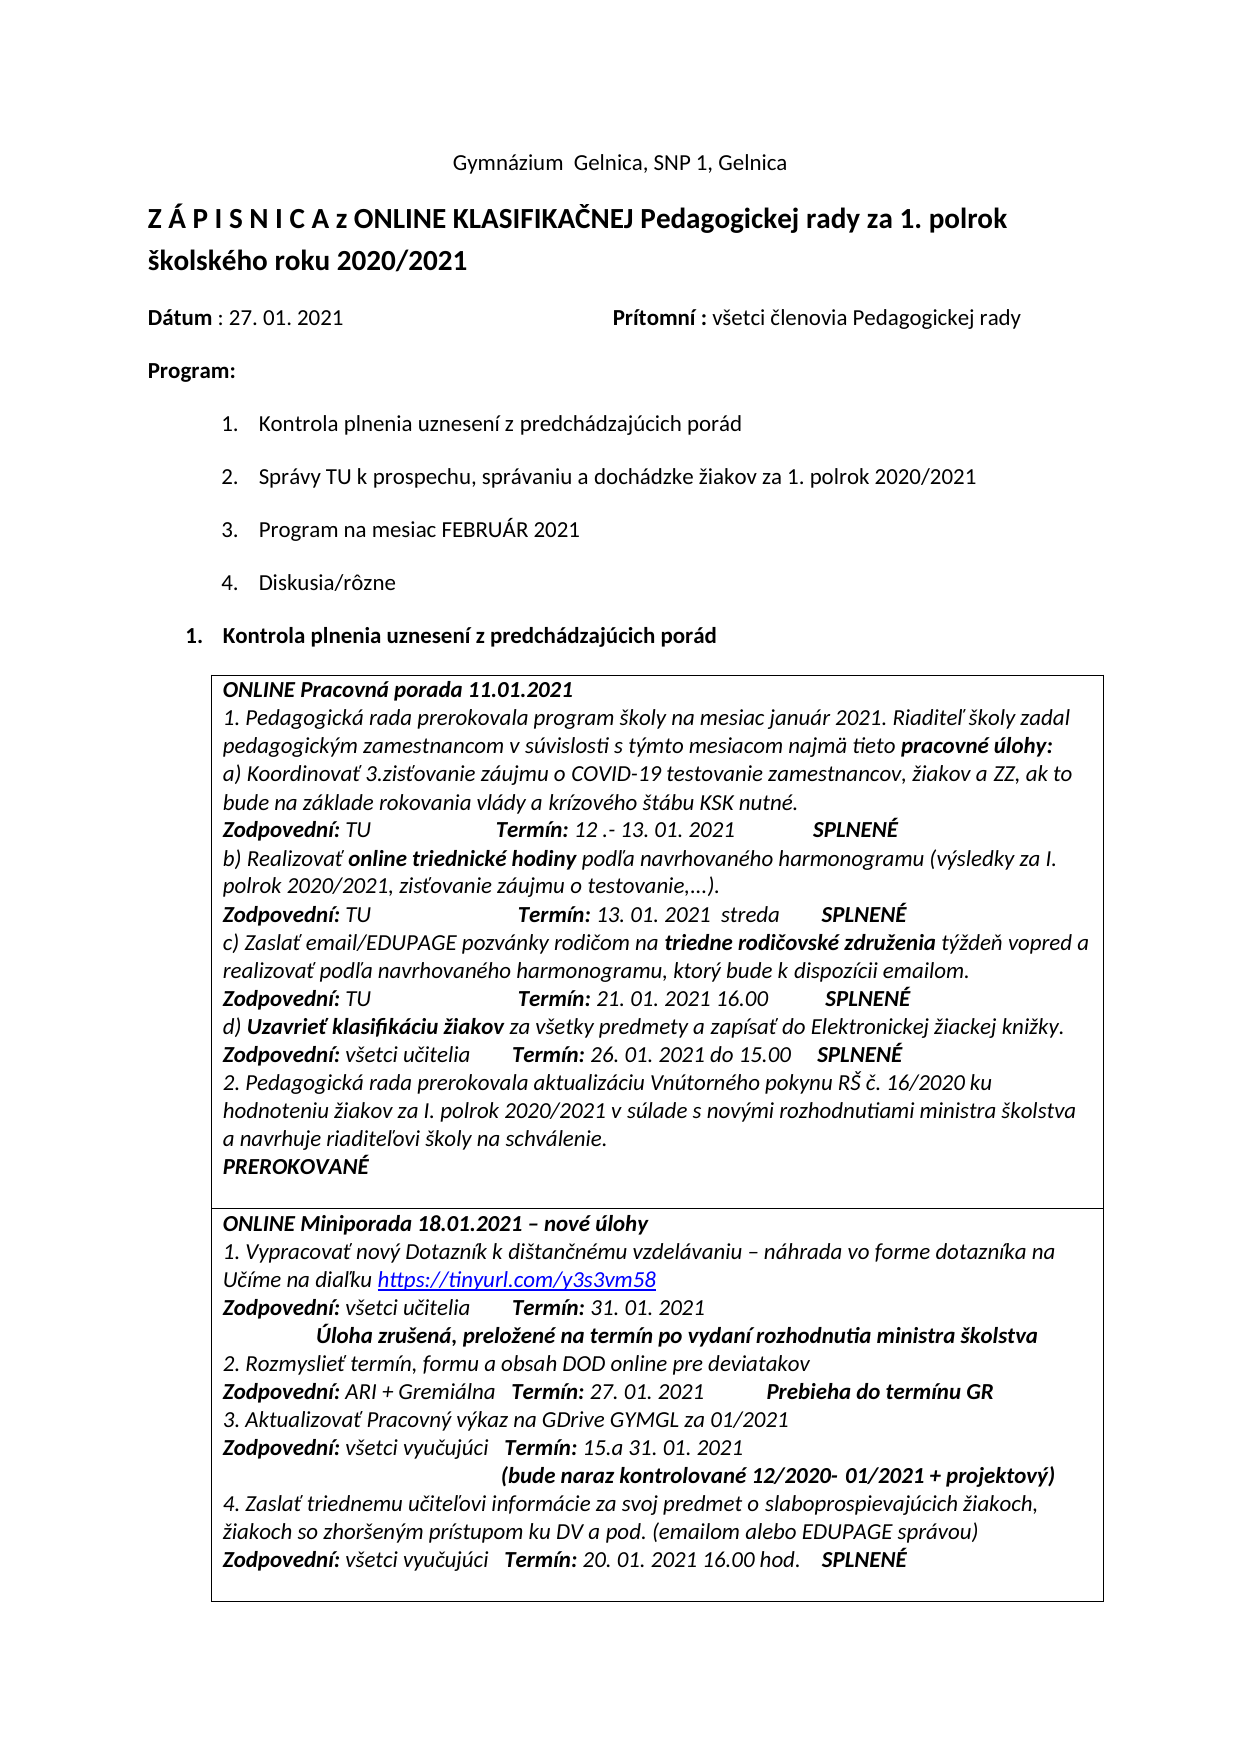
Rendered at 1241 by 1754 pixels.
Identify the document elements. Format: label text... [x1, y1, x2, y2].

list Kontrola plnenia uznesení z predchádzajúcich porád [221, 409, 1093, 437]
list Správy TU k prospechu, správaniu a dochádzke žiakov za 1. polrok 2020/2021 [221, 462, 1093, 490]
table_cell ONLINE Miniporada 18.01.2021 – nové úlohy 1. Vypracovať nový Dotazník k dištančnému vzdelávaniu – náhrada vo forme dotazníka na Učíme na diaľku https://tinyurl.com/y3s3vm58 Zodpovední: všetci učitelia Termín: 31. 01. 2021 Úloha zrušená, preložené na termín po vydaní rozhodnutia ministra školstva 2. Rozmyslieť termín, formu a obsah DOD online pre deviatakov Zodpovední: ARI + Gremiálna Termín: 27. 01. 2021 Prebieha do termínu GR 3. Aktualizovať Pracovný výkaz na GDrive GYMGL za 01/2021 Zodpovední: všetci vyučujúci Termín: 15.a 31. 01. 2021 (bude naraz kontrolované 12/2020- 01/2021 + projektový) 4. Zaslať triednemu učiteľovi informácie za svoj predmet o slaboprospievajúcich žiakoch, žiakoch so zhoršeným prístupom ku DV a pod. (emailom alebo EDUPAGE správou) Zodpovední: všetci vyučujúci Termín: 20. 01. 2021 16.00 hod. SPLNENÉ [212, 1209, 1103, 1601]
text Gymnázium Gelnica, SNP 1, Gelnica [148, 148, 1093, 176]
table_header ONLINE Pracovná porada 11.01.2021 1. Pedagogická rada prerokovala program školy na mesiac január 2021. Riaditeľ školy zadal pedagogickým zamestnancom v súvislosti s týmto mesiacom najmä tieto pracovné úlohy: a) Koordinovať 3.zisťovanie záujmu o COVID-19 testovanie zamestnancov, žiakov a ZZ, ak to bude na základe rokovania vlády a krízového štábu KSK nutné. Zodpovední: TU Termín: 12 .- 13. 01. 2021 SPLNENÉ b) Realizovať online triednické hodiny podľa navrhovaného harmonogramu (výsledky za I. polrok 2020/2021, zisťovanie záujmu o testovanie,...). Zodpovední: TU Termín: 13. 01. 2021 streda SPLNENÉ c) Zaslať email/EDUPAGE pozvánky rodičom na triedne rodičovské združenia týždeň vopred a realizovať podľa navrhovaného harmonogramu, ktorý bude k dispozícii emailom. Zodpovední: TU Termín: 21. 01. 2021 16.00 SPLNENÉ d) Uzavrieť klasifikáciu žiakov za všetky predmety a zapísať do Elektronickej žiackej knižky. Zodpovední: všetci učitelia Termín: 26. 01. 2021 do 15.00 SPLNENÉ 2. Pedagogická rada prerokovala aktualizáciu Vnútorného pokynu RŠ č. 16/2020 ku hodnoteniu žiakov za I. polrok 2020/2021 v súlade s novými rozhodnutiami ministra školstva a navrhuje riaditeľovi školy na schválenie. PREROKOVANÉ [212, 676, 1103, 1208]
list Program na mesiac FEBRUÁR 2021 [221, 515, 1093, 543]
text Program: [148, 356, 1093, 384]
list Kontrola plnenia uznesení z predchádzajúcich porád [185, 621, 1093, 649]
list Diskusia/rôzne [221, 568, 1093, 596]
text Z Á P I S N I C A z ONLINE KLASIFIKAČNEJ Pedagogickej rady za 1. polrok školského roku 2020/2021 [148, 201, 1093, 277]
text Dátum : 27. 01. 2021 Prítomní : všetci členovia Pedagogickej rady [148, 303, 1093, 331]
